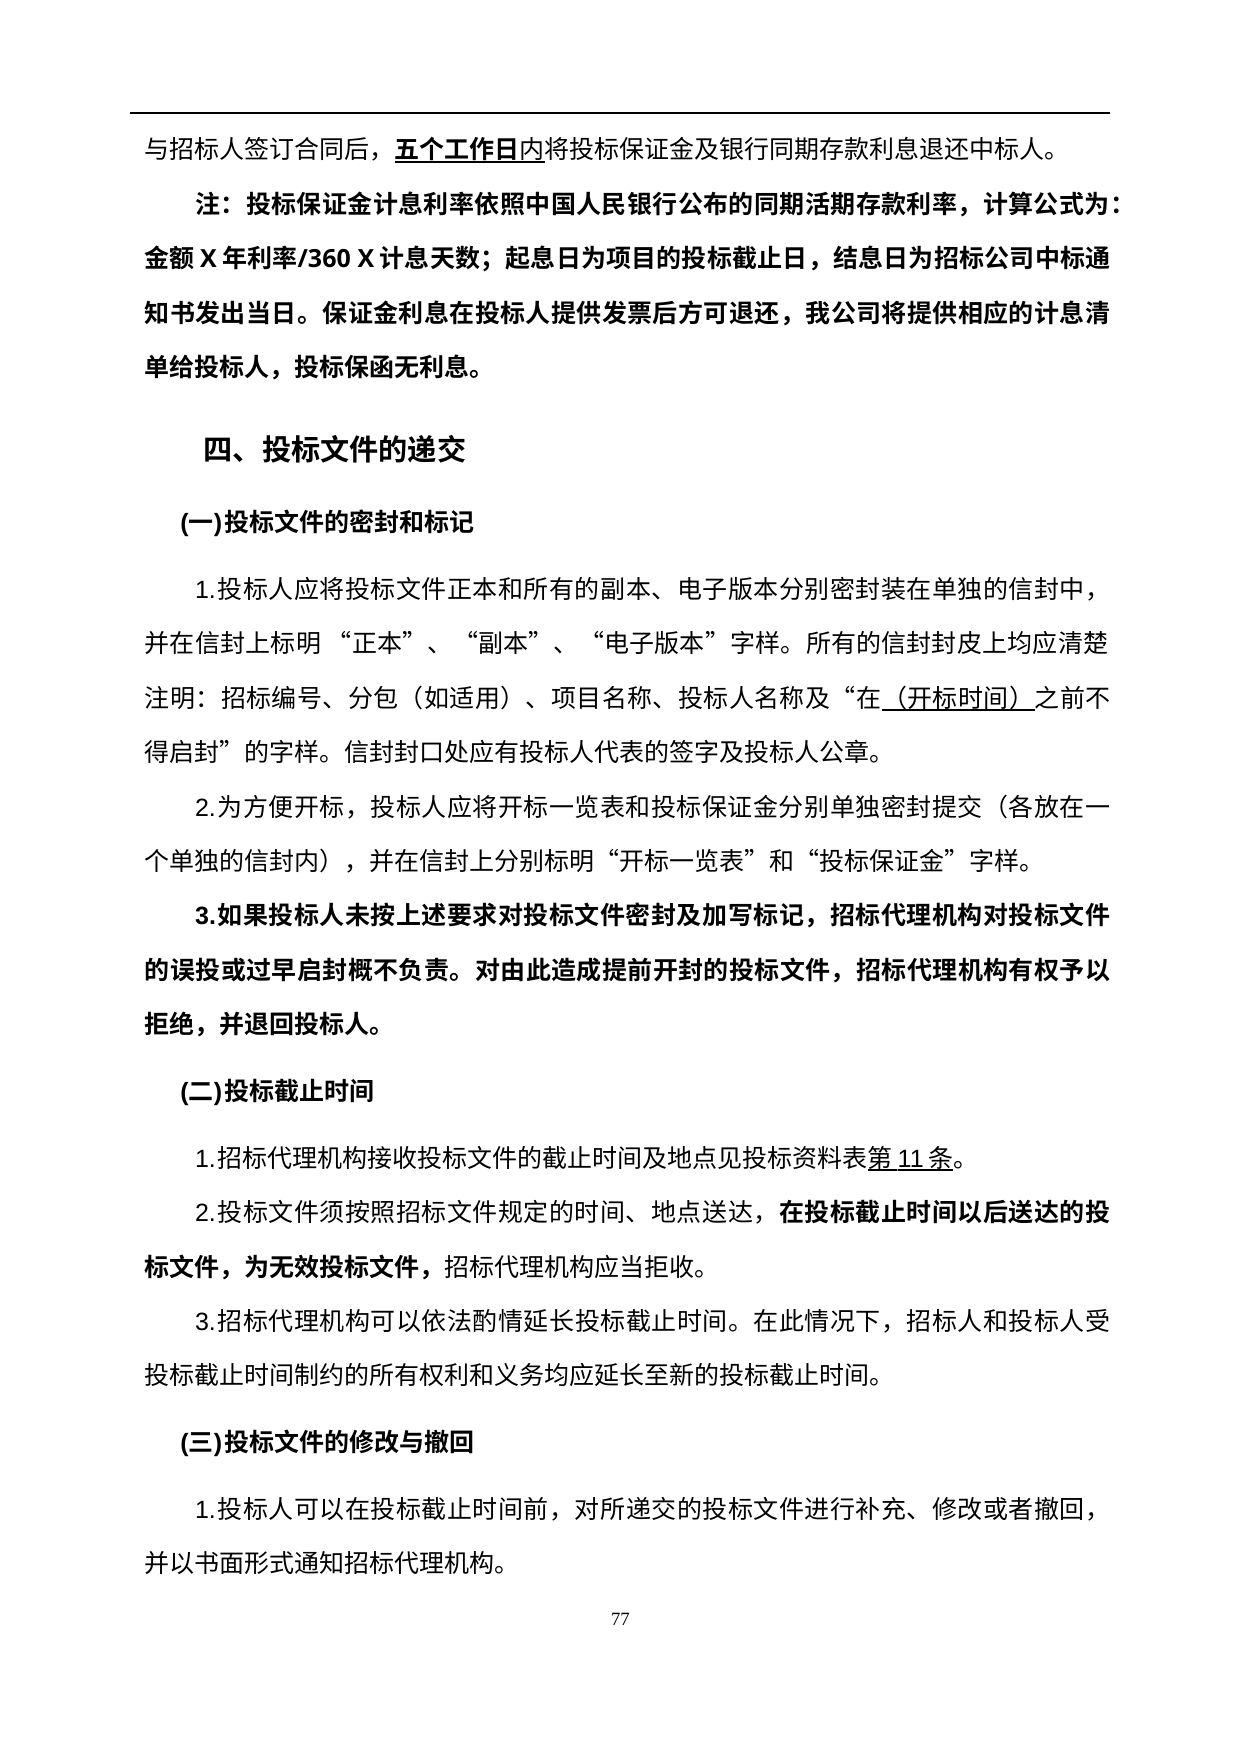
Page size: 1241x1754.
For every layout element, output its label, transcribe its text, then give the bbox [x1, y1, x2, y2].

list 投标文件的密封和标记 [180, 503, 1110, 539]
text 注：投标保证金计息利率依照中国人民银行公布的同期活期存款利率，计算公式为：金额X年利率/360 X计息天数；起息日为项目的投标截止日，结息日为招标公司中标通知书发出当日。保证金利息在投标人提供发票后方可退还，我公司将提供相应的计息清单给投标人，投标保函无利息。 [144, 184, 1110, 384]
list 为方便开标，投标人应将开标一览表和投标保证金分别单独密封提交（各放在一个单独的信封内），并在信封上分别标明“开标一览表”和“投标保证金”字样。 [144, 787, 1110, 878]
list 如果投标人未按上述要求对投标文件密封及加写标记，招标代理机构对投标文件的误投或过早启封概不负责。对由此造成提前开封的投标文件，招标代理机构有权予以拒绝，并退回投标人。 [144, 896, 1110, 1041]
list 招标代理机构可以依法酌情延长投标截止时间。在此情况下，招标人和投标人受投标截止时间制约的所有权利和义务均应延长至新的投标截止时间。 [144, 1301, 1110, 1392]
list 投标人应将投标文件正本和所有的副本、电子版本分别密封装在单独的信封中，并在信封上标明 “正本”、“副本”、“电子版本”字样。所有的信封封皮上均应清楚注明：招标编号、分包（如适用）、项目名称、投标人名称及“在（开标时间）之前不得启封”的字样。信封封口处应有投标人代表的签字及投标人公章。 [144, 569, 1110, 769]
list 投标截止时间 [180, 1071, 1110, 1108]
list 投标文件的修改与撤回 [180, 1423, 1110, 1459]
list 招标代理机构接收投标文件的截止时间及地点见投标资料表第11条。 [144, 1138, 1110, 1174]
list 投标文件须按照招标文件规定的时间、地点送达，在投标截止时间以后送达的投标文件，为无效投标文件，招标代理机构应当拒收。 [144, 1193, 1110, 1283]
text 四、投标文件的递交 [144, 427, 1110, 469]
list 投标人可以在投标截止时间前，对所递交的投标文件进行补充、修改或者撤回，并以书面形式通知招标代理机构。 [144, 1489, 1110, 1580]
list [144, 130, 1110, 166]
